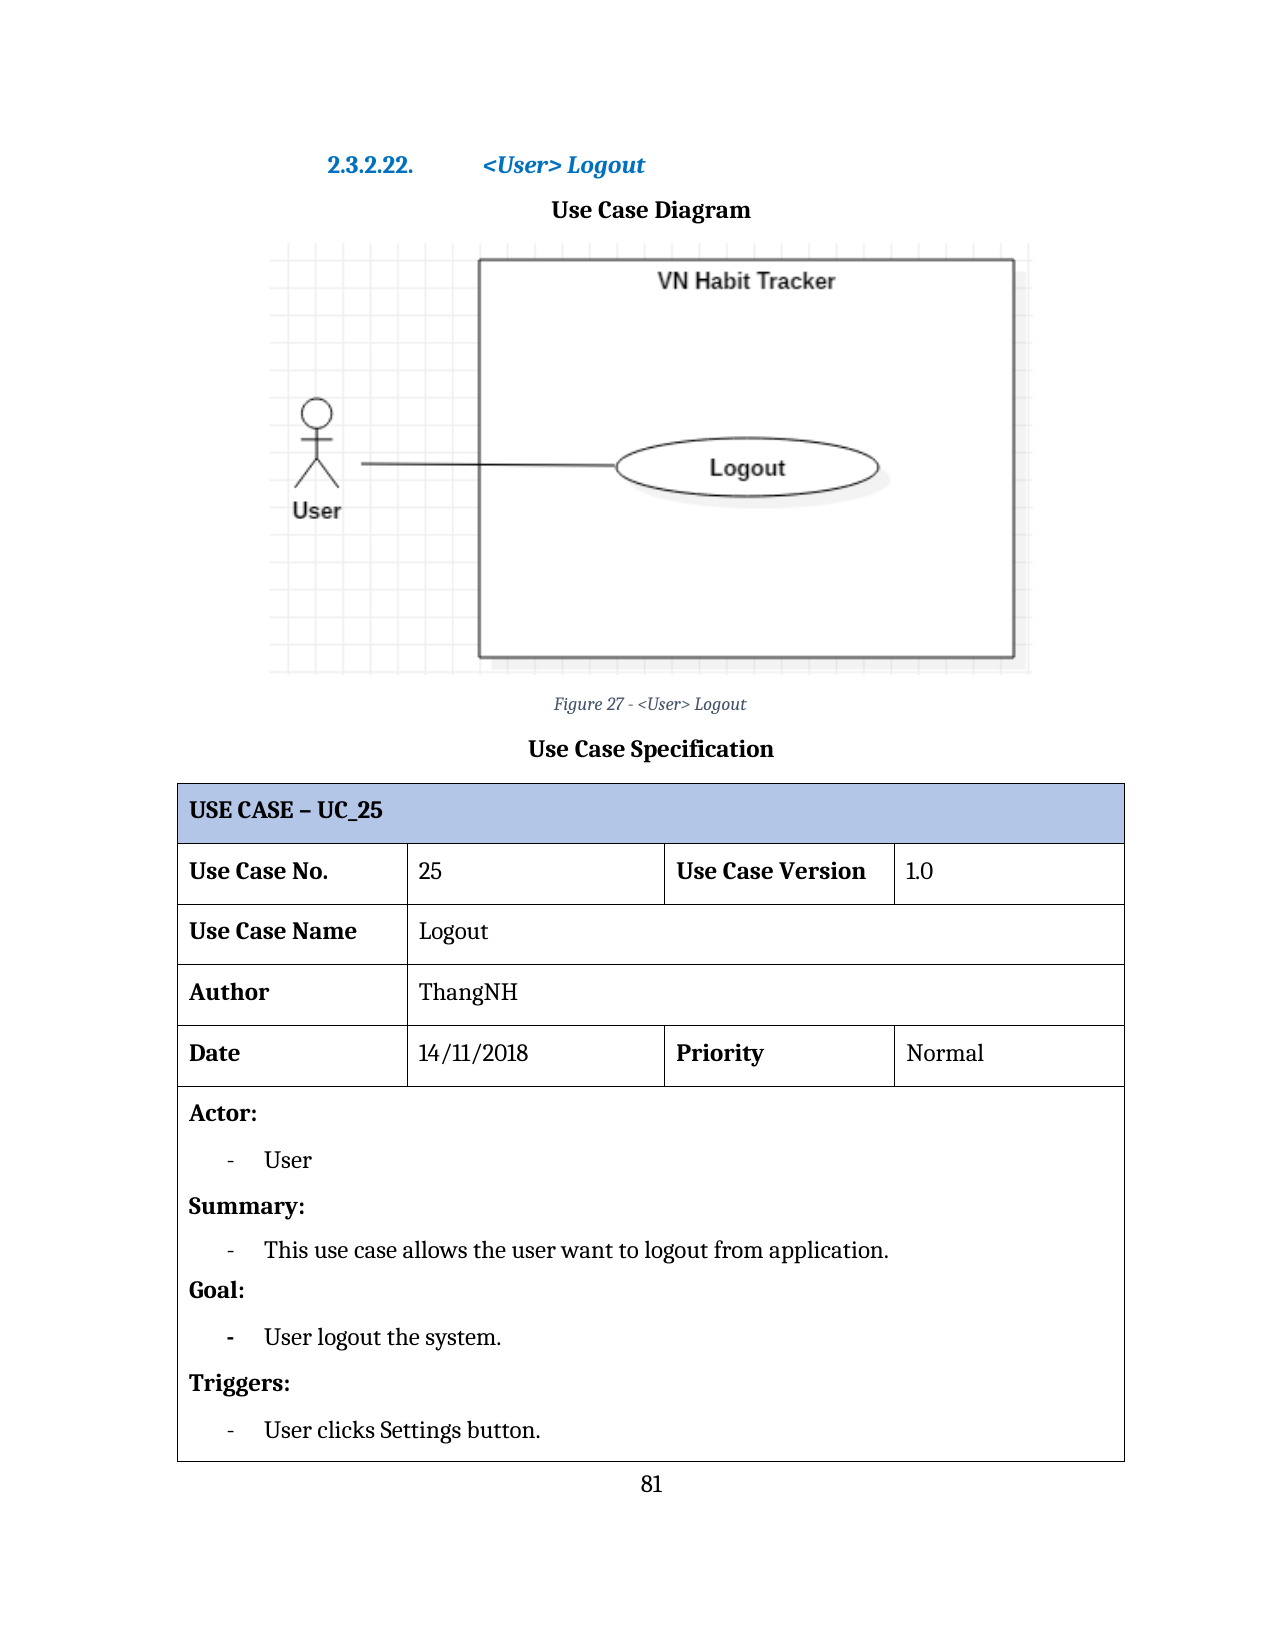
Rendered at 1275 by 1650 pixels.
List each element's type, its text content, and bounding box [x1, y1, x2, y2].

list Use Case Specification [177, 735, 1125, 764]
table_cell 14/11/2018 [408, 1026, 664, 1086]
table_cell 1.0 [895, 844, 1124, 904]
picture [269, 243, 1033, 675]
table_cell Normal [895, 1026, 1124, 1086]
table_cell Date [178, 1026, 407, 1086]
table_cell 25 [408, 844, 664, 904]
table_cell ThangNH [408, 965, 1124, 1025]
table_cell Use Case Version [665, 844, 894, 904]
table_header USE CASE – UC_25 [178, 784, 1124, 843]
table_cell Use Case Name [178, 905, 407, 964]
subtitle <User> Logout [327, 151, 1125, 179]
table_cell Priority [665, 1026, 894, 1086]
text Use Case Diagram [177, 196, 1125, 225]
table_cell Logout [408, 905, 1124, 964]
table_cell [178, 1087, 1124, 1461]
table_cell Use Case No. [178, 844, 407, 904]
table_cell Author [178, 965, 407, 1025]
